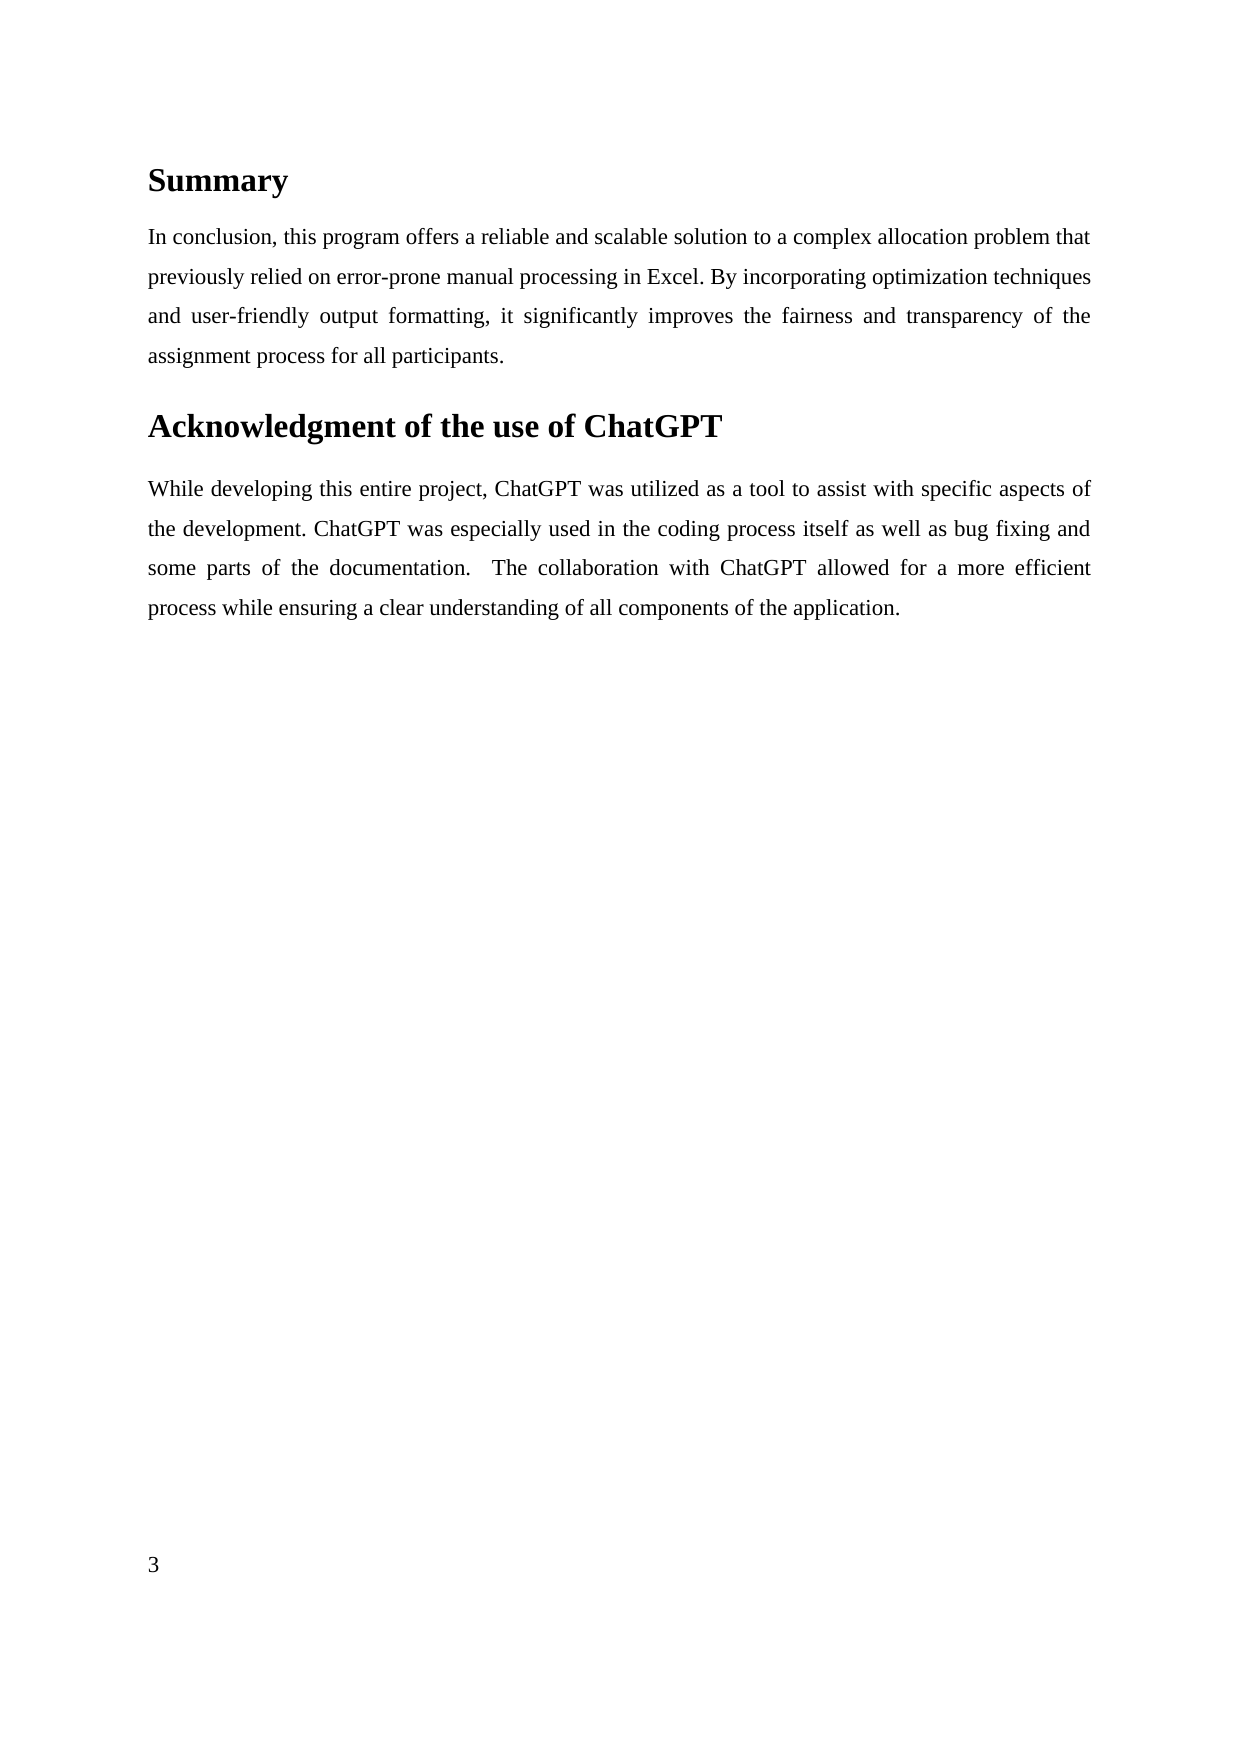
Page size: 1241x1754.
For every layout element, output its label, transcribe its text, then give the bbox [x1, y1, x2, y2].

text Summary [148, 160, 1093, 198]
text In conclusion, this program offers a reliable and scalable solution to a complex allocation problem that previously relied on error-prone manual processing in Excel. By incorporating optimization techniques and user-friendly output formatting, it significantly improves the fairness and transparency of the assignment process for all participants. [148, 223, 1093, 368]
text While developing this entire project, ChatGPT was utilized as a tool to assist with specific aspects of the development. ChatGPT was especially used in the coding process itself as well as bug fixing and some parts of the documentation. The collaboration with ChatGPT allowed for a more efficient process while ensuring a clear understanding of all components of the application. [148, 475, 1093, 620]
subtitle Acknowledgment of the use of ChatGPT [148, 406, 1093, 445]
